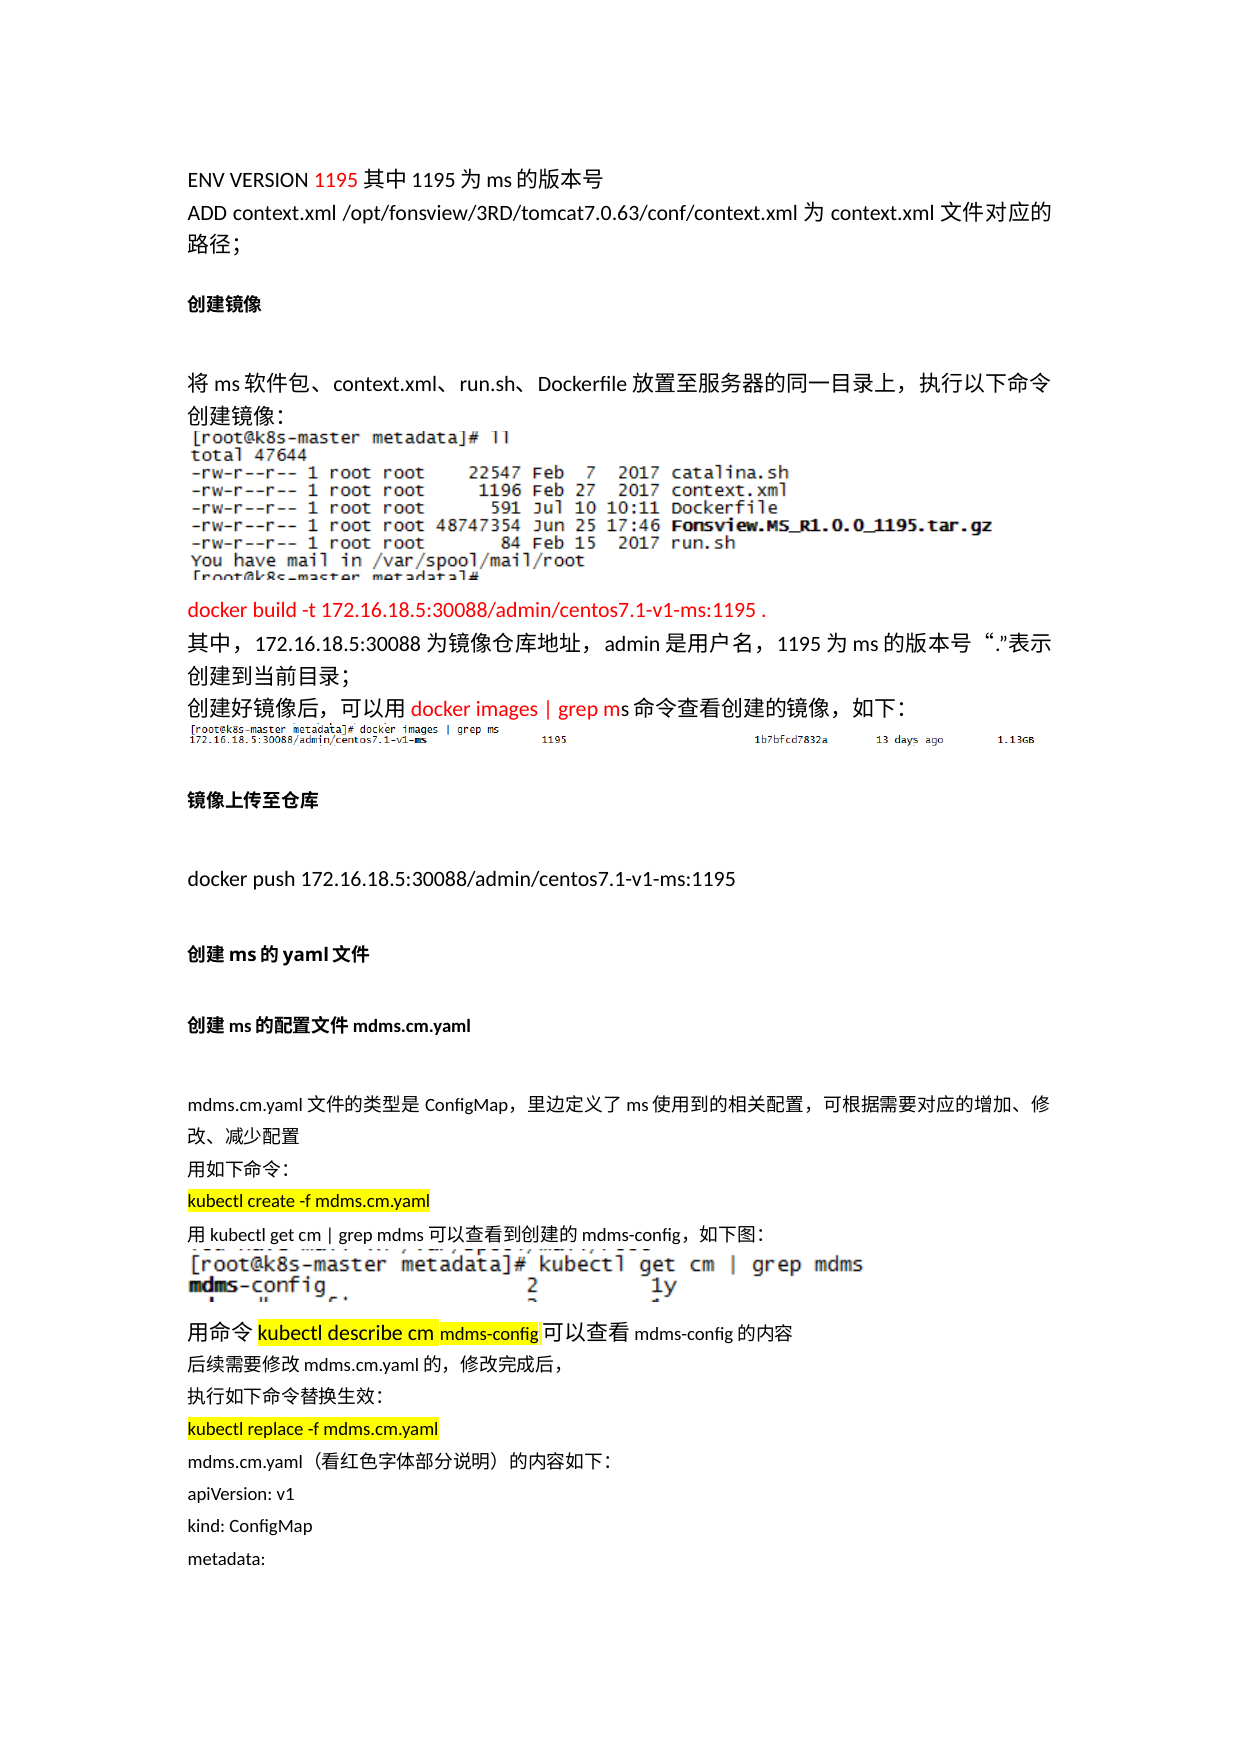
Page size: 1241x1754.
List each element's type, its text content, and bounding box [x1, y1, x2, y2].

text 用如下命令： [187, 1152, 1053, 1184]
text kind: ConfigMap [187, 1509, 1053, 1542]
subtitle 创建ms的yaml文件 [187, 940, 1053, 967]
text mdms.cm.yaml文件的类型是ConfigMap，里边定义了ms使用到的相关配置，可根据需要对应的增加、修改、减少配置 [187, 1087, 1053, 1152]
picture [187, 1249, 954, 1302]
text 用命令kubectl describe cm mdms-config可以查看mdms-config的内容 [187, 1314, 1053, 1347]
text apiVersion: v1 [187, 1477, 1053, 1509]
text ENV VERSION 1195 其中1195为ms的版本号 [187, 162, 1053, 194]
picture [187, 723, 1053, 746]
text 将ms软件包、context.xml、run.sh、Dockerfile放置至服务器的同一目录上，执行以下命令创建镜像： [187, 366, 1053, 431]
text 创建好镜像后，可以用docker images | grep ms命令查看创建的镜像，如下： [187, 691, 1053, 723]
text kubectl replace -f mdms.cm.yaml [187, 1412, 1053, 1444]
text 后续需要修改mdms.cm.yaml的，修改完成后， [187, 1347, 1053, 1379]
text kubectl create -f mdms.cm.yaml [187, 1184, 1053, 1217]
subtitle 创建镜像 [187, 287, 1053, 319]
subtitle 镜像上传至仓库 [187, 783, 1053, 816]
text 执行如下命令替换生效： [187, 1379, 1053, 1412]
text 其中，172.16.18.5:30088为镜像仓库地址，admin是用户名，1195为ms的版本号“.”表示创建到当前目录； [187, 626, 1053, 691]
text 用kubectl get cm | grep mdms可以查看到创建的mdms-config，如下图： [187, 1217, 1053, 1249]
text docker build -t 172.16.18.5:30088/admin/centos7.1-v1-ms:1195 . [187, 593, 1053, 626]
picture [187, 431, 1053, 580]
text mdms.cm.yaml（看红色字体部分说明）的内容如下： [187, 1444, 1053, 1477]
text metadata: [187, 1542, 1053, 1574]
subtitle 创建ms的配置文件mdms.cm.yaml [187, 1008, 1053, 1040]
text ADD context.xml /opt/fonsview/3RD/tomcat7.0.63/conf/context.xml为context.xml文件对应的路径； [187, 194, 1053, 259]
text docker push 172.16.18.5:30088/admin/centos7.1-v1-ms:1195 [187, 862, 1053, 895]
